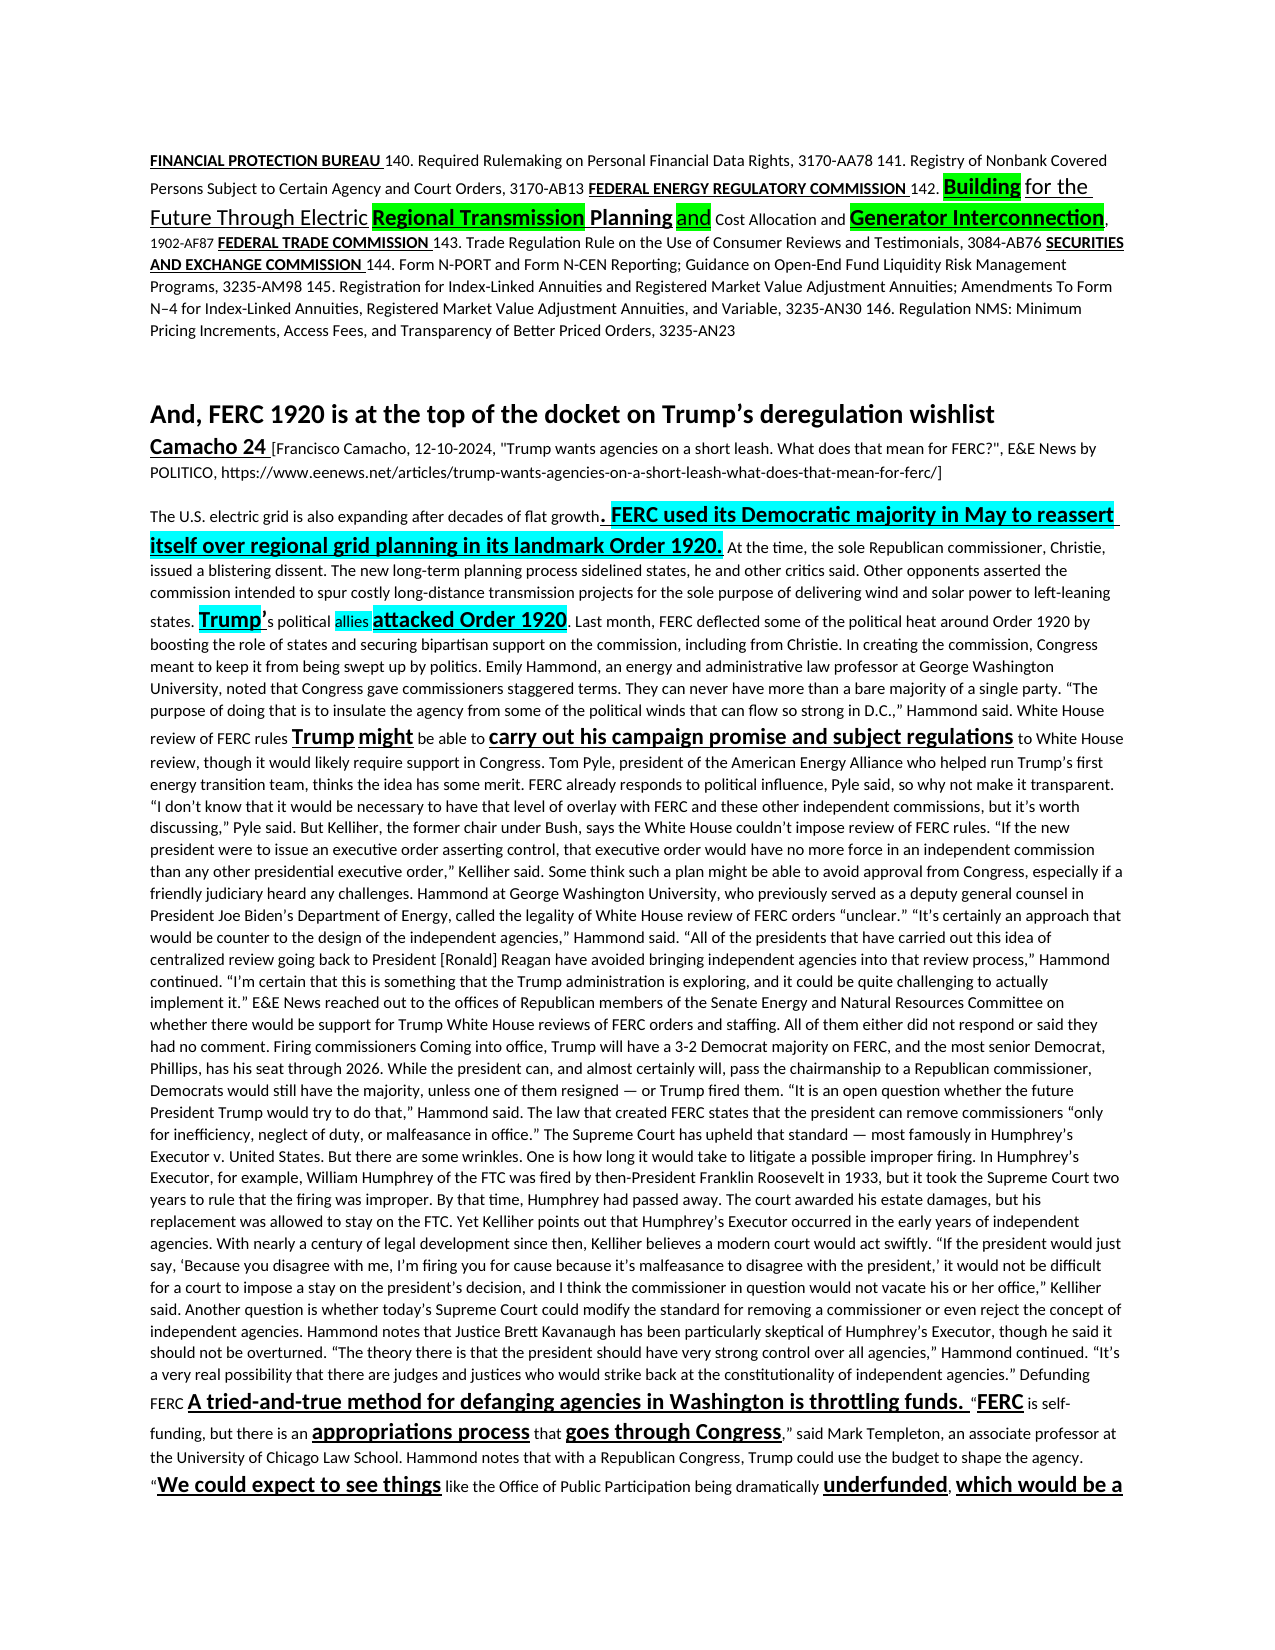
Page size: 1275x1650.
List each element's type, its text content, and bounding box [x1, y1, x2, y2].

subtitle And, FERC 1920 is at the top of the docket on Trump’s deregulation wishlist [150, 397, 1125, 430]
text Camacho 24 [Francisco Camacho, 12-10-2024, "Trump wants agencies on a short leash. What does that mean for FERC?", E&E News by POLITICO, https://www.eenews.net/articles/trump-wants-agencies-on-a-short-leash-what-does-that-mean-for-ferc/] [150, 432, 1125, 482]
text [150, 501, 1125, 1498]
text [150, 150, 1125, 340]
